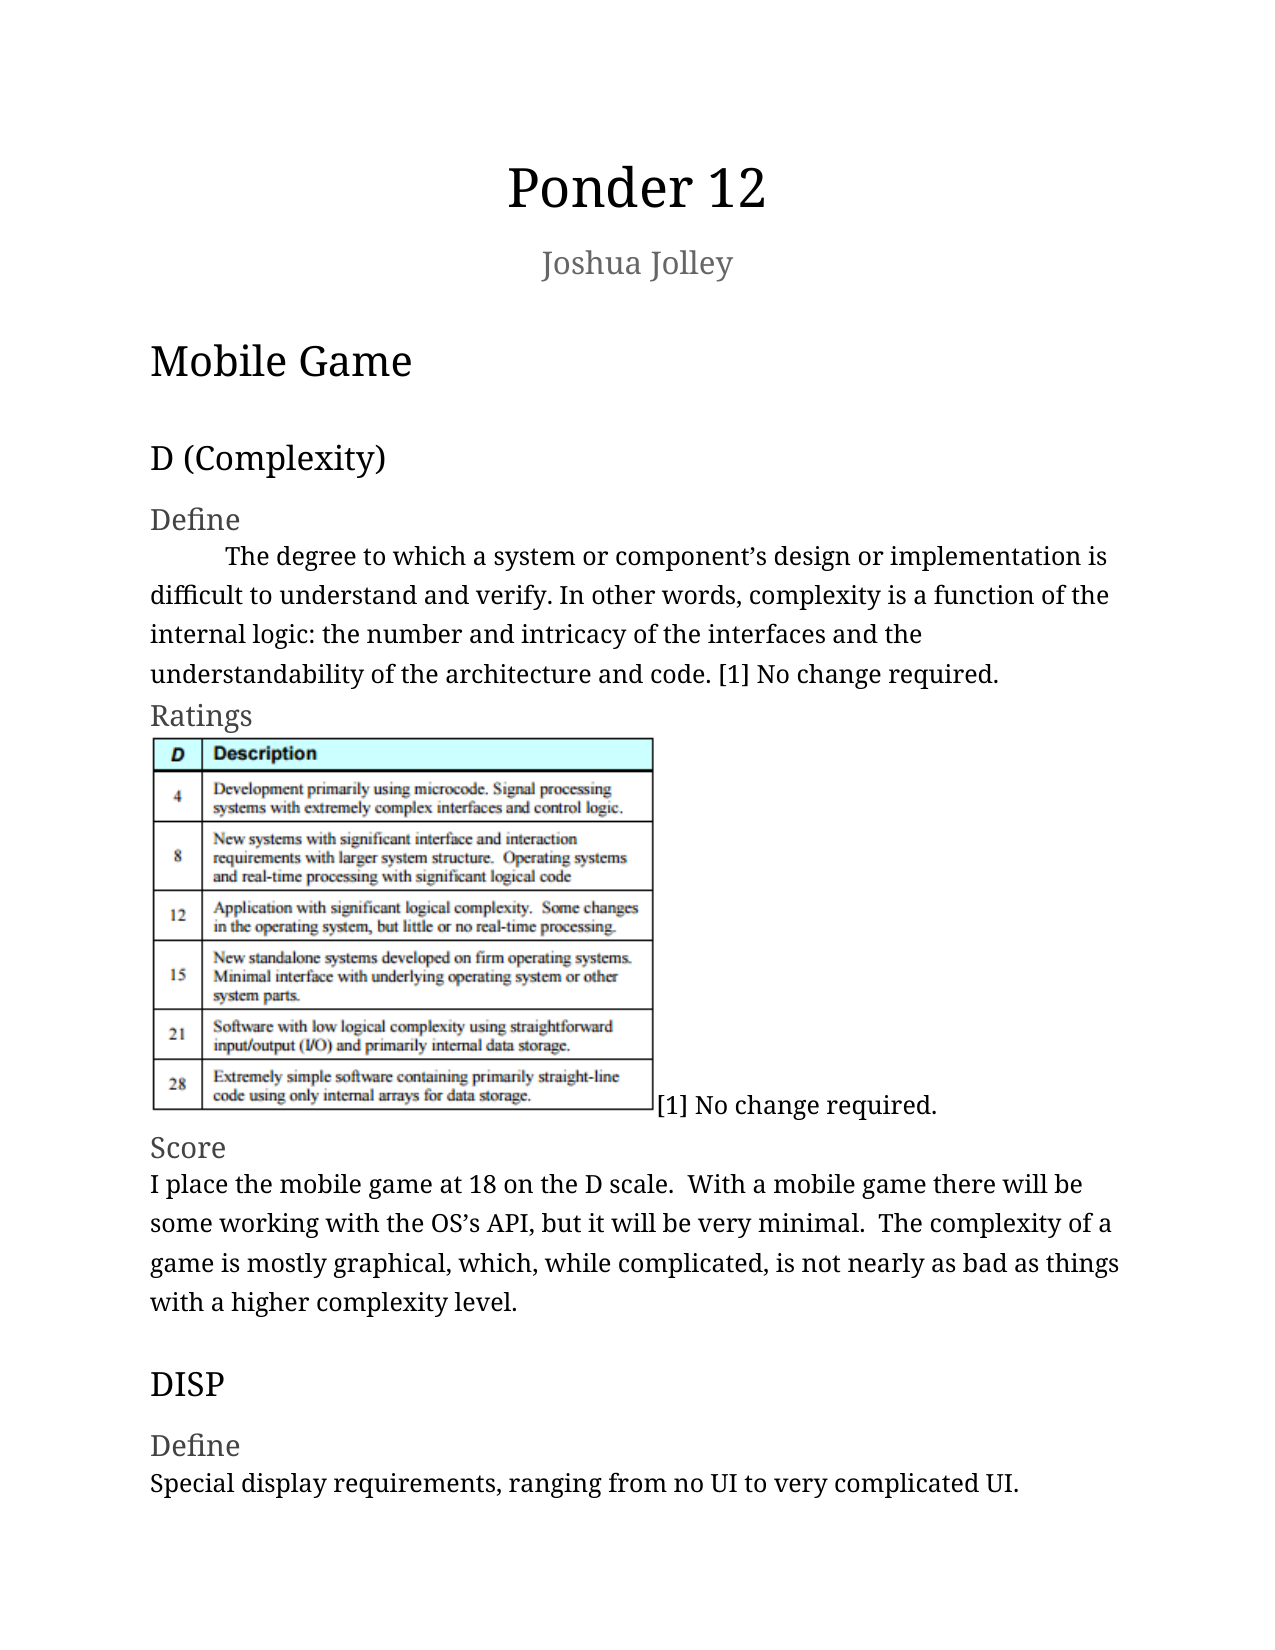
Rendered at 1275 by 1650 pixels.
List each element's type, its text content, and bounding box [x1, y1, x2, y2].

text Special display requirements, ranging from no UI to very complicated UI. [150, 1465, 1125, 1499]
text The degree to which a system or component’s design or implementation is difficult to understand and verify. In other words, complexity is a function of the internal logic: the number and intricacy of the interfaces and the understandability of the architecture and code. [1] No change required. [150, 539, 1125, 690]
subtitle DISP [150, 1361, 1125, 1406]
subtitle Ratings [150, 695, 1125, 735]
subtitle Define [150, 499, 1125, 539]
subtitle Define [150, 1426, 1125, 1465]
title Ponder 12 [150, 150, 1125, 224]
subtitle Mobile Game [150, 332, 1125, 388]
text I place the mobile game at 18 on the D scale. With a mobile game there will be some working with the OS’s API, but it will be very minimal. The complexity of a game is mostly graphical, which, while complicated, is not nearly as bad as things with a higher complexity level. [150, 1167, 1125, 1318]
picture [150, 735, 657, 1115]
subtitle D (Complexity) [150, 434, 1125, 480]
subtitle Joshua Jolley [150, 241, 1125, 284]
subtitle Score [150, 1127, 1125, 1167]
